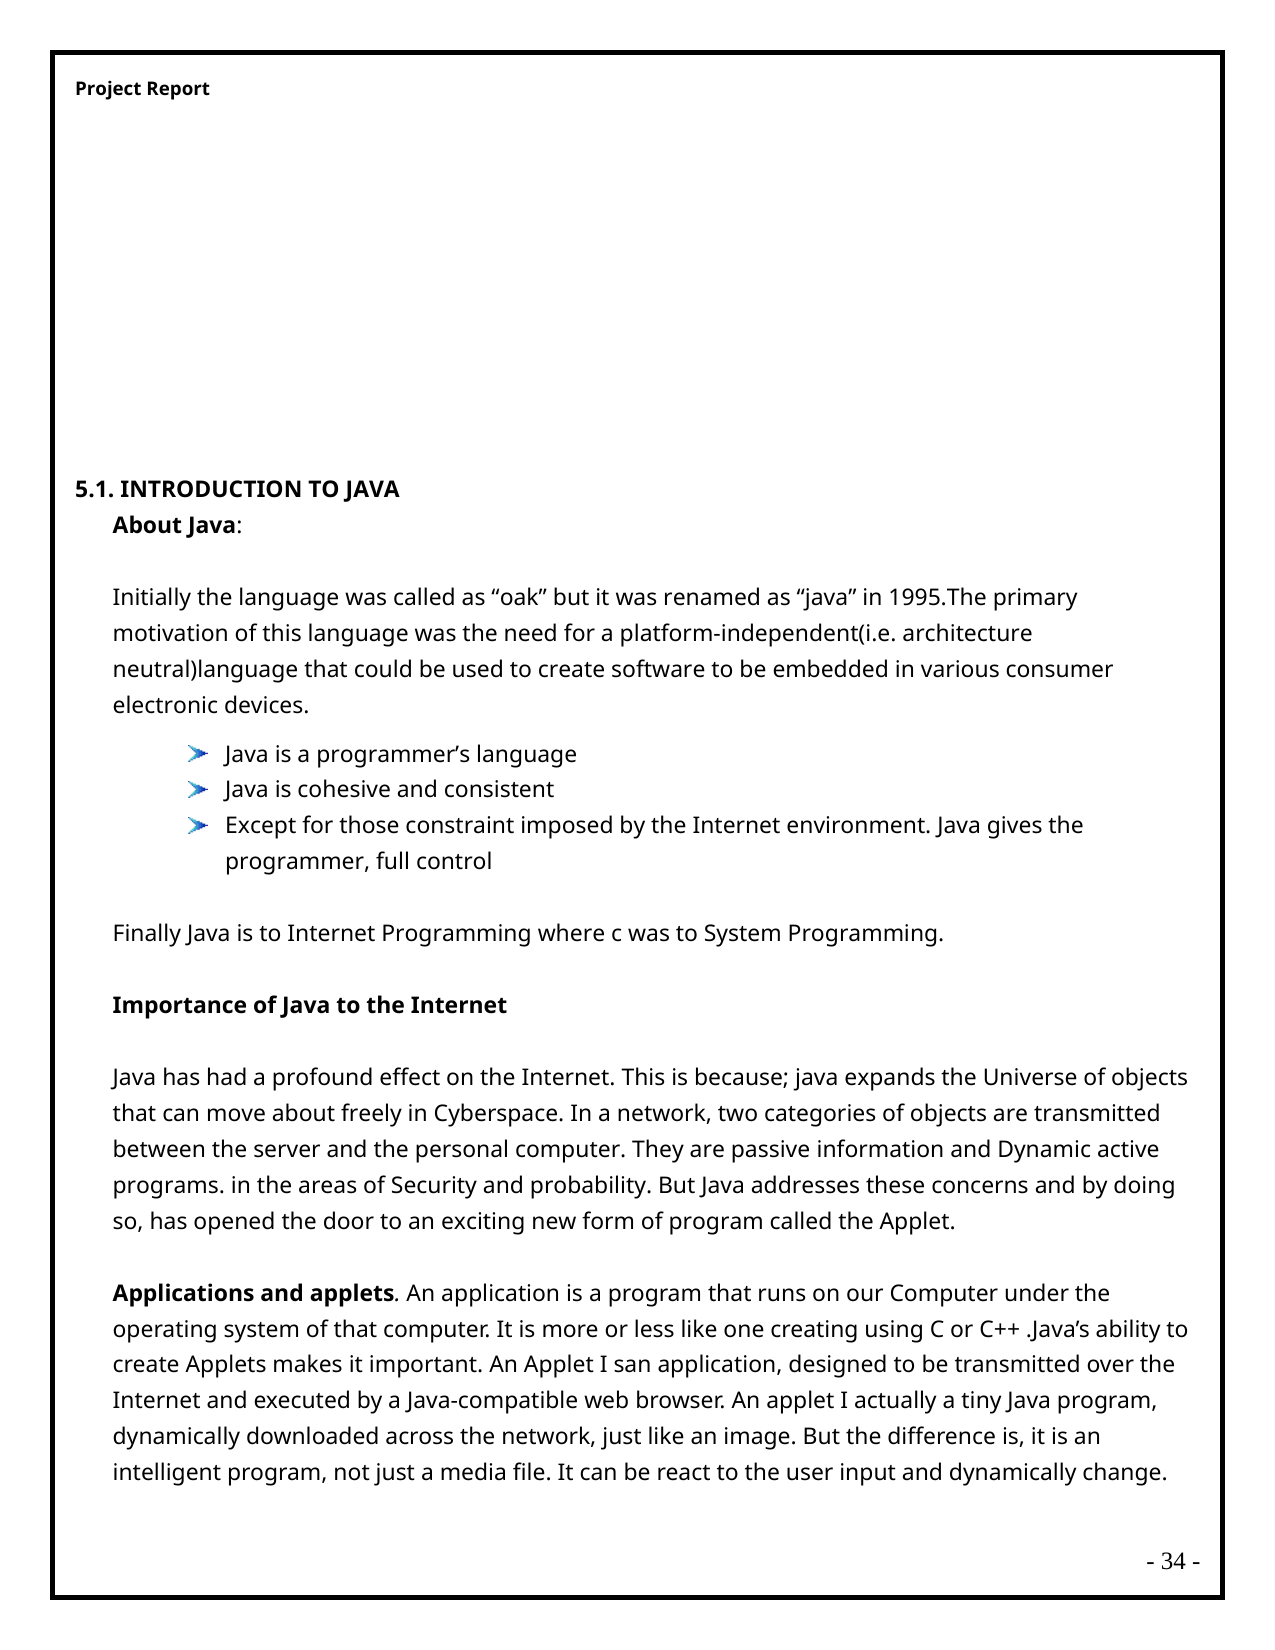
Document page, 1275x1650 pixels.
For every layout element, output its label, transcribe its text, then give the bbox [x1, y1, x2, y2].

text About Java: [112, 509, 1200, 541]
text Finally Java is to Internet Programming where c was to System Programming. [112, 917, 1200, 948]
picture [188, 781, 208, 798]
text Initially the language was called as “oak” but it was renamed as “java” in 1995.The primary motivation of this language was the need for a platform-independent(i.e. architecture neutral)language that could be used to create software to be embedded in various consumer electronic devices. [112, 581, 1200, 720]
picture [188, 817, 208, 834]
list Except for those constraint imposed by the Internet environment. Java gives the programmer, full control [187, 809, 1200, 877]
text Java has had a profound effect on the Internet. This is because; java expands the Universe of objects that can move about freely in Cyberspace. In a network, two categories of objects are transmitted between the server and the personal computer. They are passive information and Dynamic active programs. in the areas of Security and probability. But Java addresses these concerns and by doing so, has opened the door to an exciting new form of program called the Applet. [112, 1061, 1200, 1236]
picture [188, 745, 208, 762]
text Importance of Java to the Internet [112, 989, 1200, 1020]
text Applications and applets. An application is a program that runs on our Computer under the operating system of that computer. It is more or less like one creating using C or C++ .Java’s ability to create Applets makes it important. An Applet I san application, designed to be transmitted over the Internet and executed by a Java-compatible web browser. An applet I actually a tiny Java program, dynamically downloaded across the network, just like an image. But the difference is, it is an intelligent program, not just a media file. It can be react to the user input and dynamically change. [112, 1277, 1200, 1487]
list Java is a programmer’s language [187, 737, 1200, 769]
subtitle 5.1. INTRODUCTION TO JAVA [75, 473, 1200, 505]
list Java is cohesive and consistent [187, 773, 1200, 805]
